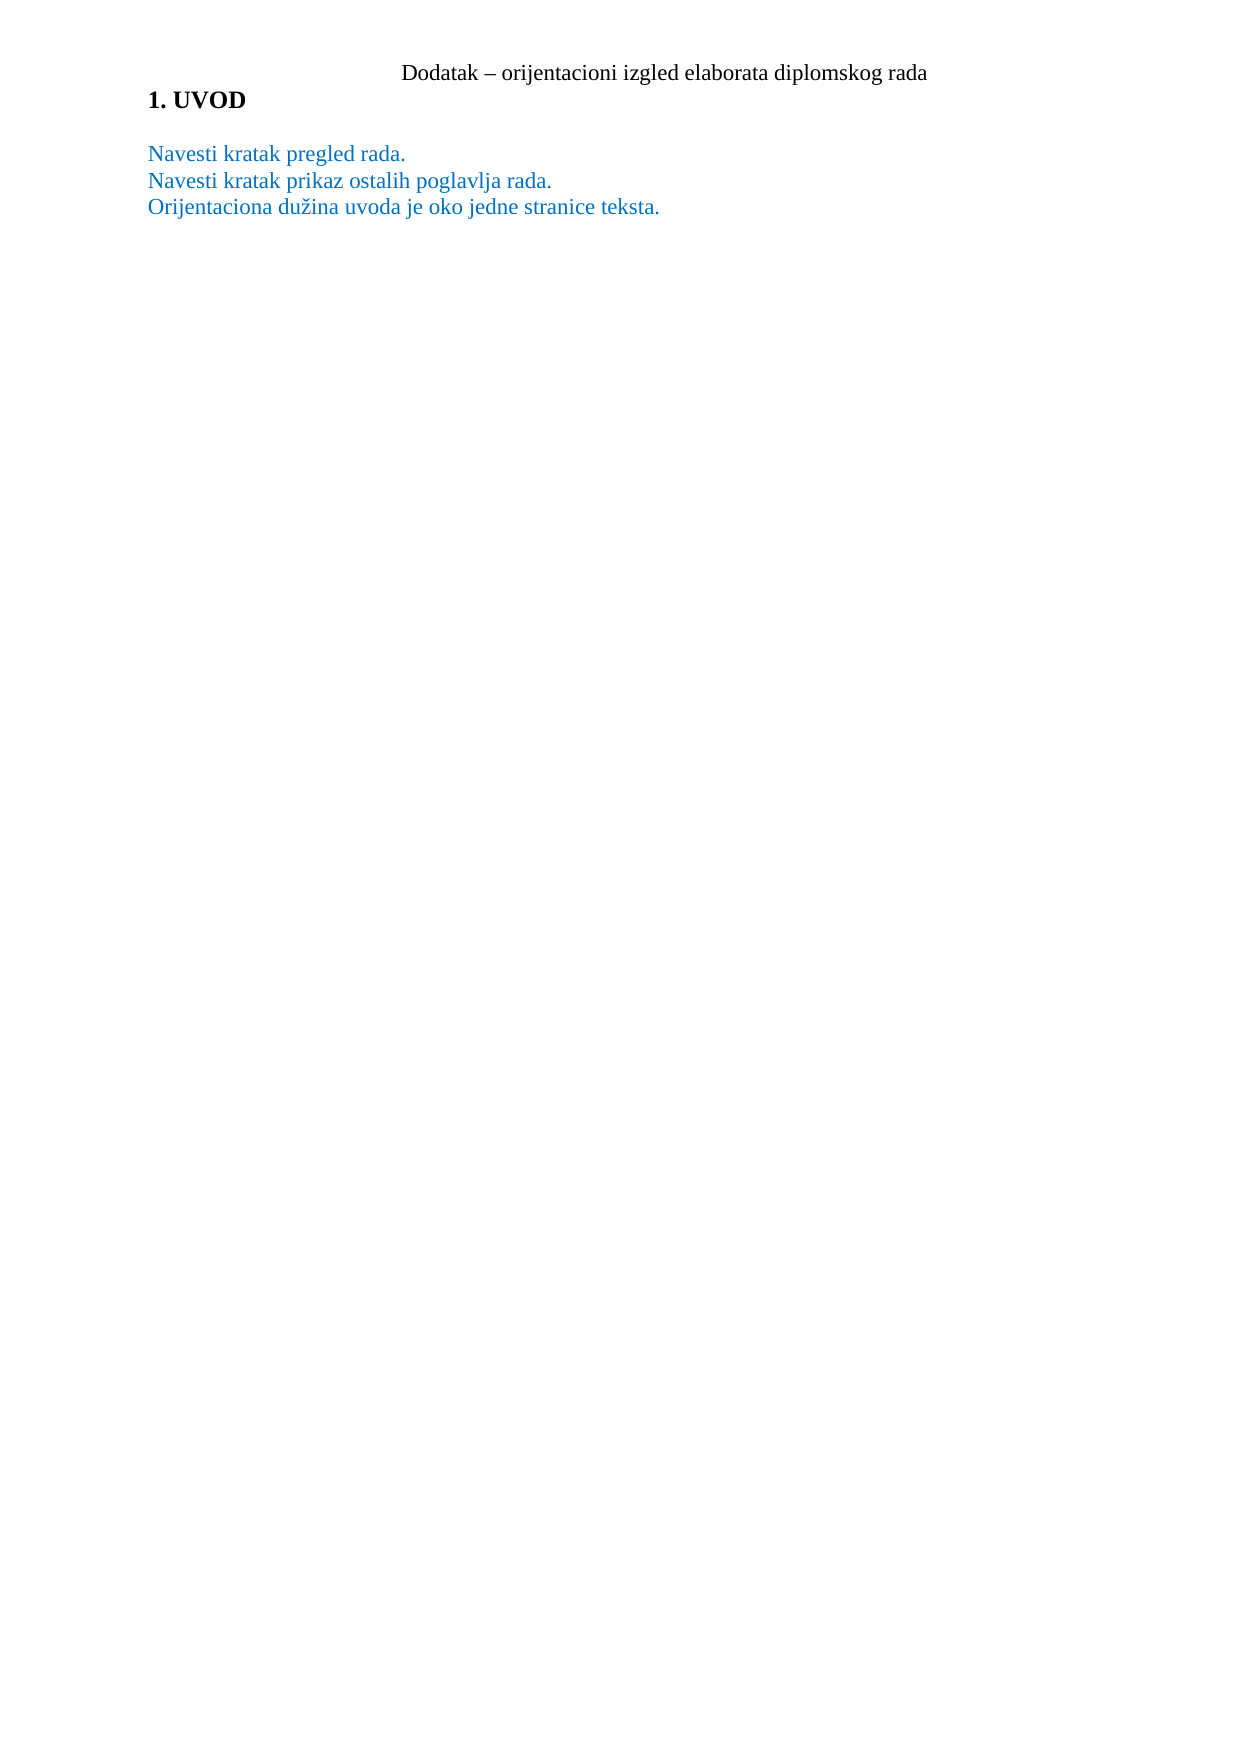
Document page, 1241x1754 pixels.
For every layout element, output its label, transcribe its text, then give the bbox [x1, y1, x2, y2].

text Navesti kratak pregled rada. [148, 141, 1181, 167]
text Navesti kratak prikaz ostalih poglavlja rada. [148, 167, 1181, 193]
text 1. UVOD [148, 85, 1181, 114]
text Orijentaciona dužina uvoda je oko jedne stranice teksta. [148, 193, 1181, 219]
